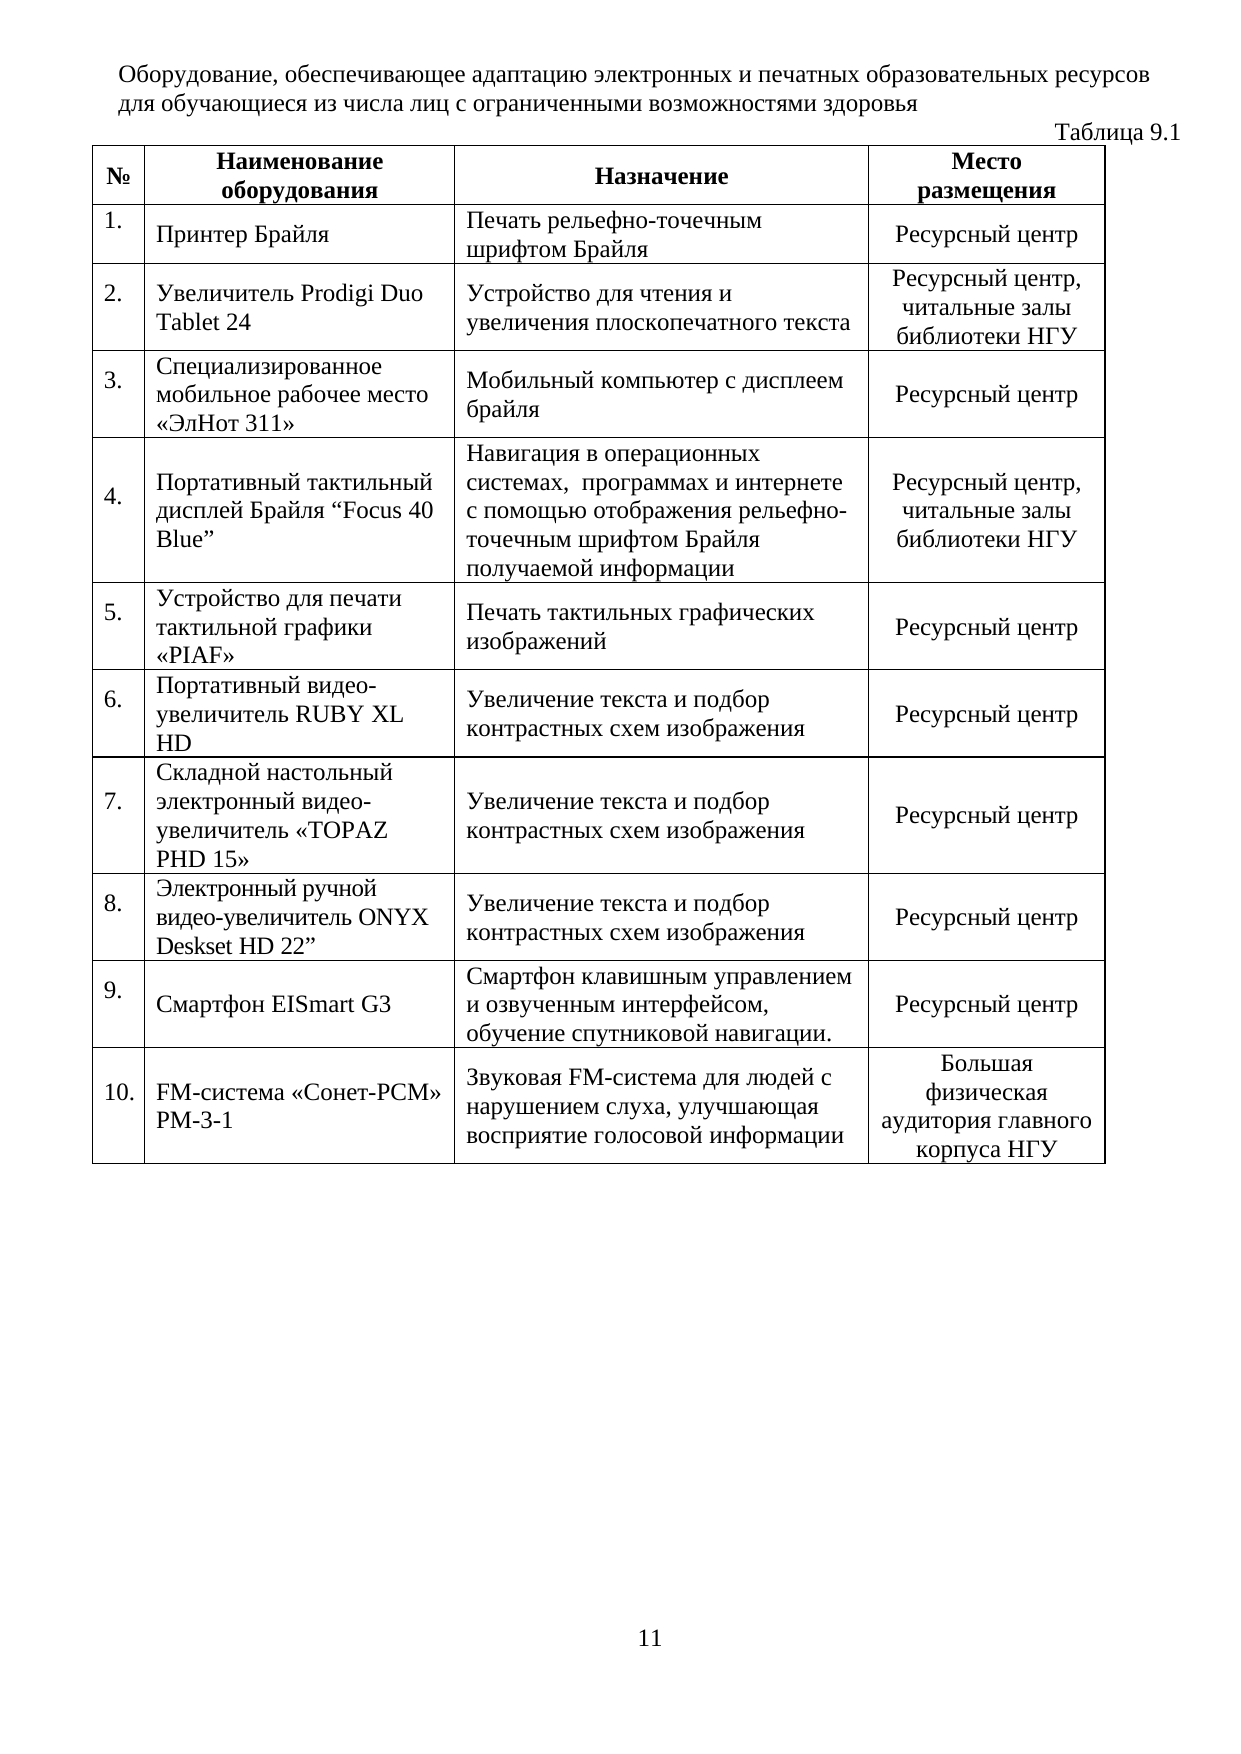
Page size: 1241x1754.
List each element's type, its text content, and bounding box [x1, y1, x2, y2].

table_cell Увеличение текста и подбор контрастных схем изображения [455, 758, 868, 872]
table_cell Большая физическая аудитория главного корпуса НГУ [869, 1048, 1104, 1163]
table_cell Ресурсный центр [869, 758, 1104, 872]
table_cell Принтер Брайля [145, 205, 454, 262]
text Оборудование, обеспечивающее адаптацию электронных и печатных образовательных ресурсов для обучающиеся из числа лиц с ограниченными возможностями здоровья [118, 59, 1181, 117]
table_cell [93, 670, 144, 756]
table_cell Звуковая FM-система для людей с нарушением слуха, улучшающая восприятие голосовой информации [455, 1048, 868, 1163]
table_cell Смартфон EISmart G3 [145, 961, 454, 1047]
table_cell Мобильный компьютер с дисплеем брайля [455, 351, 868, 437]
table_header Наименование оборудования [145, 146, 454, 204]
table_cell Ресурсный центр [869, 351, 1104, 437]
table_cell [93, 438, 144, 582]
table_header Место размещения [869, 146, 1104, 204]
table_cell Увеличение текста и подбор контрастных схем изображения [455, 670, 868, 756]
table_cell Ресурсный центр [869, 583, 1104, 669]
table_cell Печать рельефно-точечным шрифтом Брайля [455, 205, 868, 262]
table_cell Ресурсный центр, читальные залы библиотеки НГУ [869, 438, 1104, 582]
table_cell Ресурсный центр [869, 874, 1104, 960]
table_cell [93, 583, 144, 669]
table_cell [93, 874, 144, 960]
text Таблица 9.1 [156, 117, 1181, 145]
table_cell FM-система «Сонет-РСМ» РМ-3-1 [145, 1048, 454, 1163]
table_cell Портативный тактильный дисплей Брайля “Focus 40 Blue” [145, 438, 454, 582]
table_cell [93, 961, 144, 1047]
table_cell [93, 351, 144, 437]
table_cell Складной настольный электронный видео-увеличитель «TOPAZ PHD 15» [145, 758, 454, 872]
table_cell Устройство для чтения и увеличения плоскопечатного текста [455, 264, 868, 350]
table_cell [93, 205, 144, 262]
table_cell Ресурсный центр, читальные залы библиотеки НГУ [869, 264, 1104, 350]
table_cell Смартфон клавишным управлением и озвученным интерфейсом, обучение спутниковой навигации. [455, 961, 868, 1047]
table_cell Электронный ручной видео-увеличитель ONYX Deskset HD [145, 874, 454, 960]
table_cell Портативный видео-увеличитель RUBY XL HD [145, 670, 454, 756]
table_cell Печать тактильных графических изображений [455, 583, 868, 669]
table_cell Увеличитель Prodigi Duo Tablet 24 [145, 264, 454, 350]
table_cell [93, 1048, 144, 1163]
table_cell [93, 264, 144, 350]
table_cell Увеличение текста и подбор контрастных схем изображения [455, 874, 868, 960]
table_cell Ресурсный центр [869, 670, 1104, 756]
table_cell [93, 758, 144, 872]
table_cell Ресурсный центр [869, 205, 1104, 262]
table_header № [93, 146, 144, 204]
table_cell Специализированное мобильное рабочее место «ЭлНот 311» [145, 351, 454, 437]
table_cell Устройство для печати тактильной графики «PIAF» [145, 583, 454, 669]
table_cell Ресурсный центр [869, 961, 1104, 1047]
table_cell Навигация в операционных системах, программах и интернете с помощью отображения рельефно-точечным шрифтом Брайля получаемой информации [455, 438, 868, 582]
table_header Назначение [455, 146, 868, 204]
